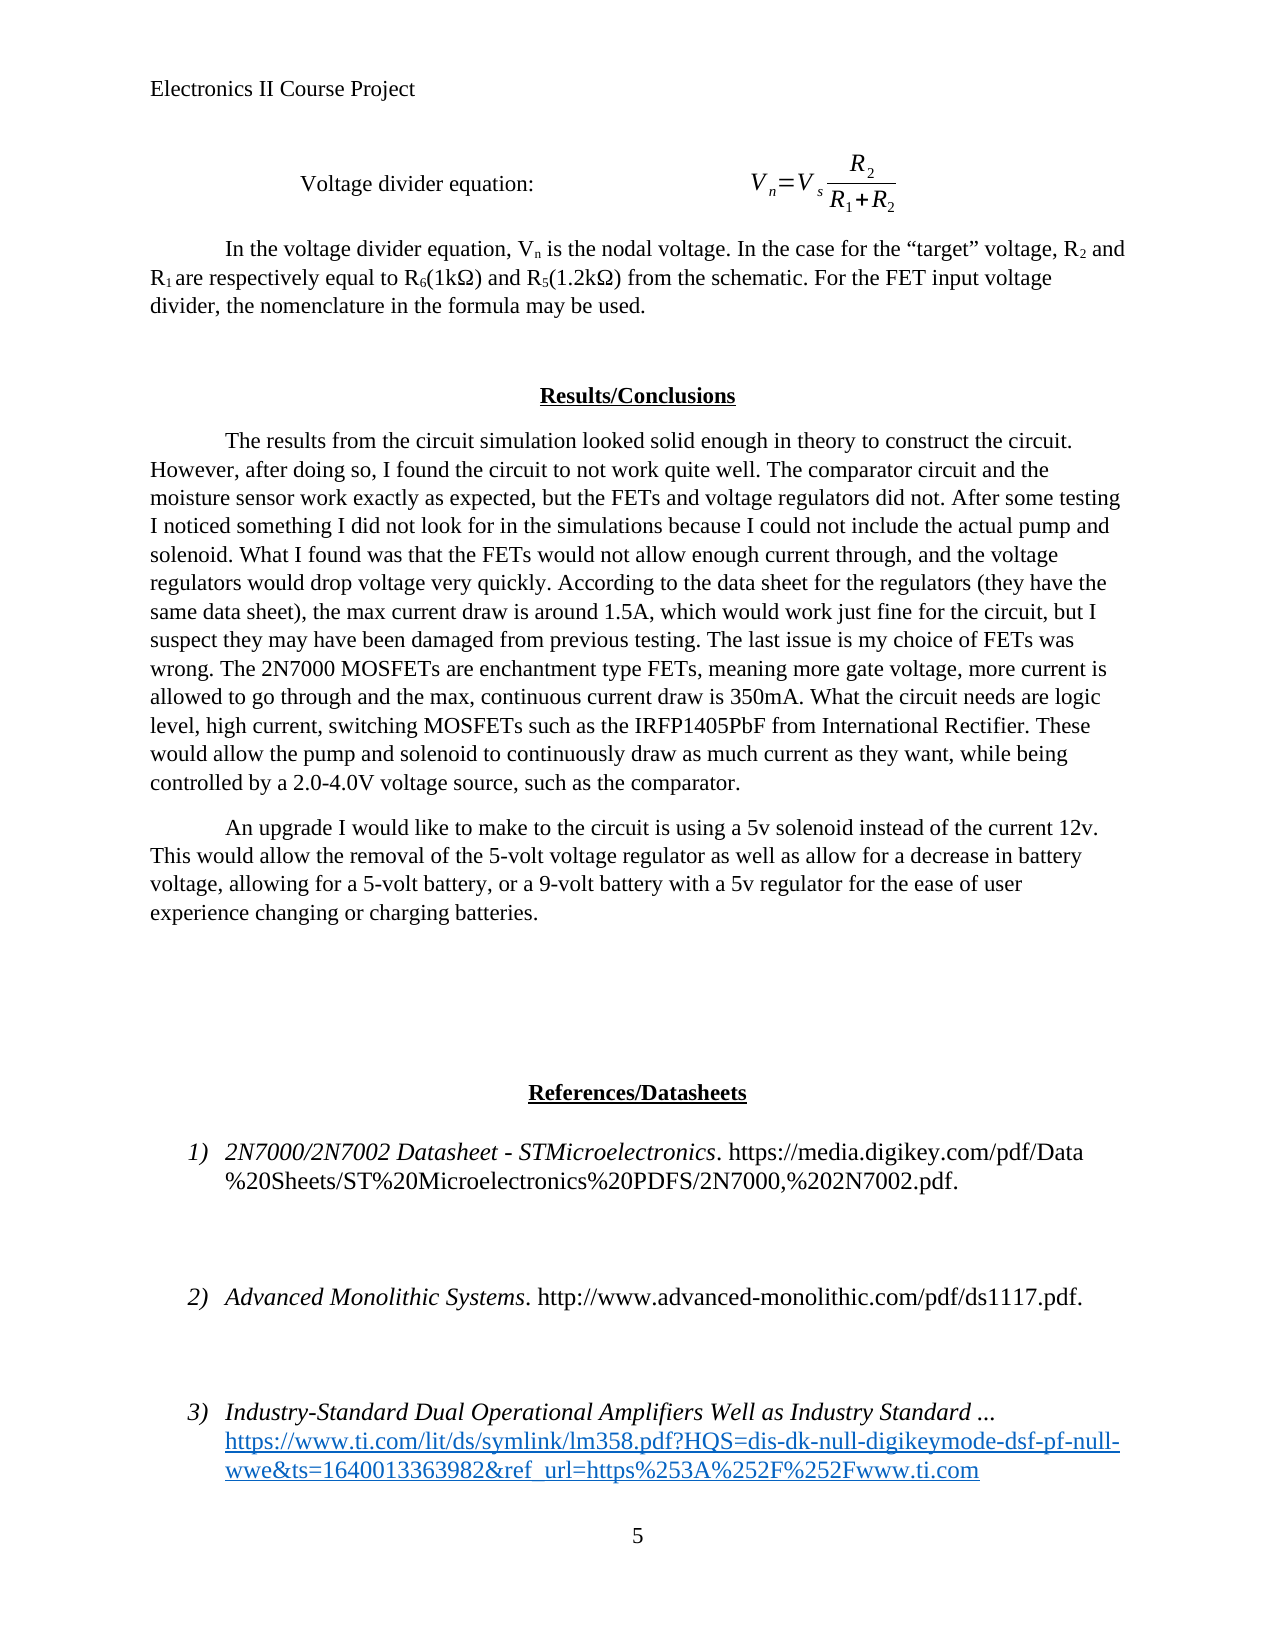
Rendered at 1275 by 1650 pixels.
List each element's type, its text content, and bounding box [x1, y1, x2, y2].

text The results from the circuit simulation looked solid enough in theory to construct the circuit. However, after doing so, I found the circuit to not work quite well. The comparator circuit and the moisture sensor work exactly as expected, but the FETs and voltage regulators did not. After some testing I noticed something I did not look for in the simulations because I could not include the actual pump and solenoid. What I found was that the FETs would not allow enough current through, and the voltage regulators would drop voltage very quickly. According to the data sheet for the regulators (they have the same data sheet), the max current draw is around 1.5A, which would work just fine for the circuit, but I suspect they may have been damaged from previous testing. The last issue is my choice of FETs was wrong. The 2N7000 MOSFETs are enchantment type FETs, meaning more gate voltage, more current is allowed to go through and the max, continuous current draw is 350mA. What the circuit needs are logic level, high current, switching MOSFETs such as the IRFP1405PbF from International Rectifier. These would allow the pump and solenoid to continuously draw as much current as they want, while being controlled by a 2.0-4.0V voltage source, such as the comparator. [150, 427, 1125, 795]
text Results/Conclusions [150, 382, 1125, 408]
text In the voltage divider equation, Vn is the nodal voltage. In the case for the “target” voltage, R2 and R1 are respectively equal to R6(1kΩ) and R5(1.2kΩ) from the schematic. For the FET input voltage divider, the nomenclature in the formula may be used. [150, 235, 1125, 318]
list 2N7000/2N7002 Datasheet - STMicroelectronics. https://media.digikey.com/pdf/Data%20Sheets/ST%20Microelectronics%20PDFS/2N7000,%202N7002.pdf. [187, 1137, 1125, 1194]
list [187, 1397, 1125, 1484]
text Voltage divider equation: [225, 150, 1125, 216]
list Advanced Monolithic Systems. http://www.advanced-monolithic.com/pdf/ds1117.pdf. [187, 1282, 1125, 1310]
text An upgrade I would like to make to the circuit is using a 5v solenoid instead of the current 12v. This would allow the removal of the 5-volt voltage regulator as well as allow for a decrease in battery voltage, allowing for a 5-volt battery, or a 9-volt battery with a 5v regulator for the ease of user experience changing or charging batteries. [150, 814, 1125, 925]
text References/Datasheets [150, 1079, 1125, 1106]
